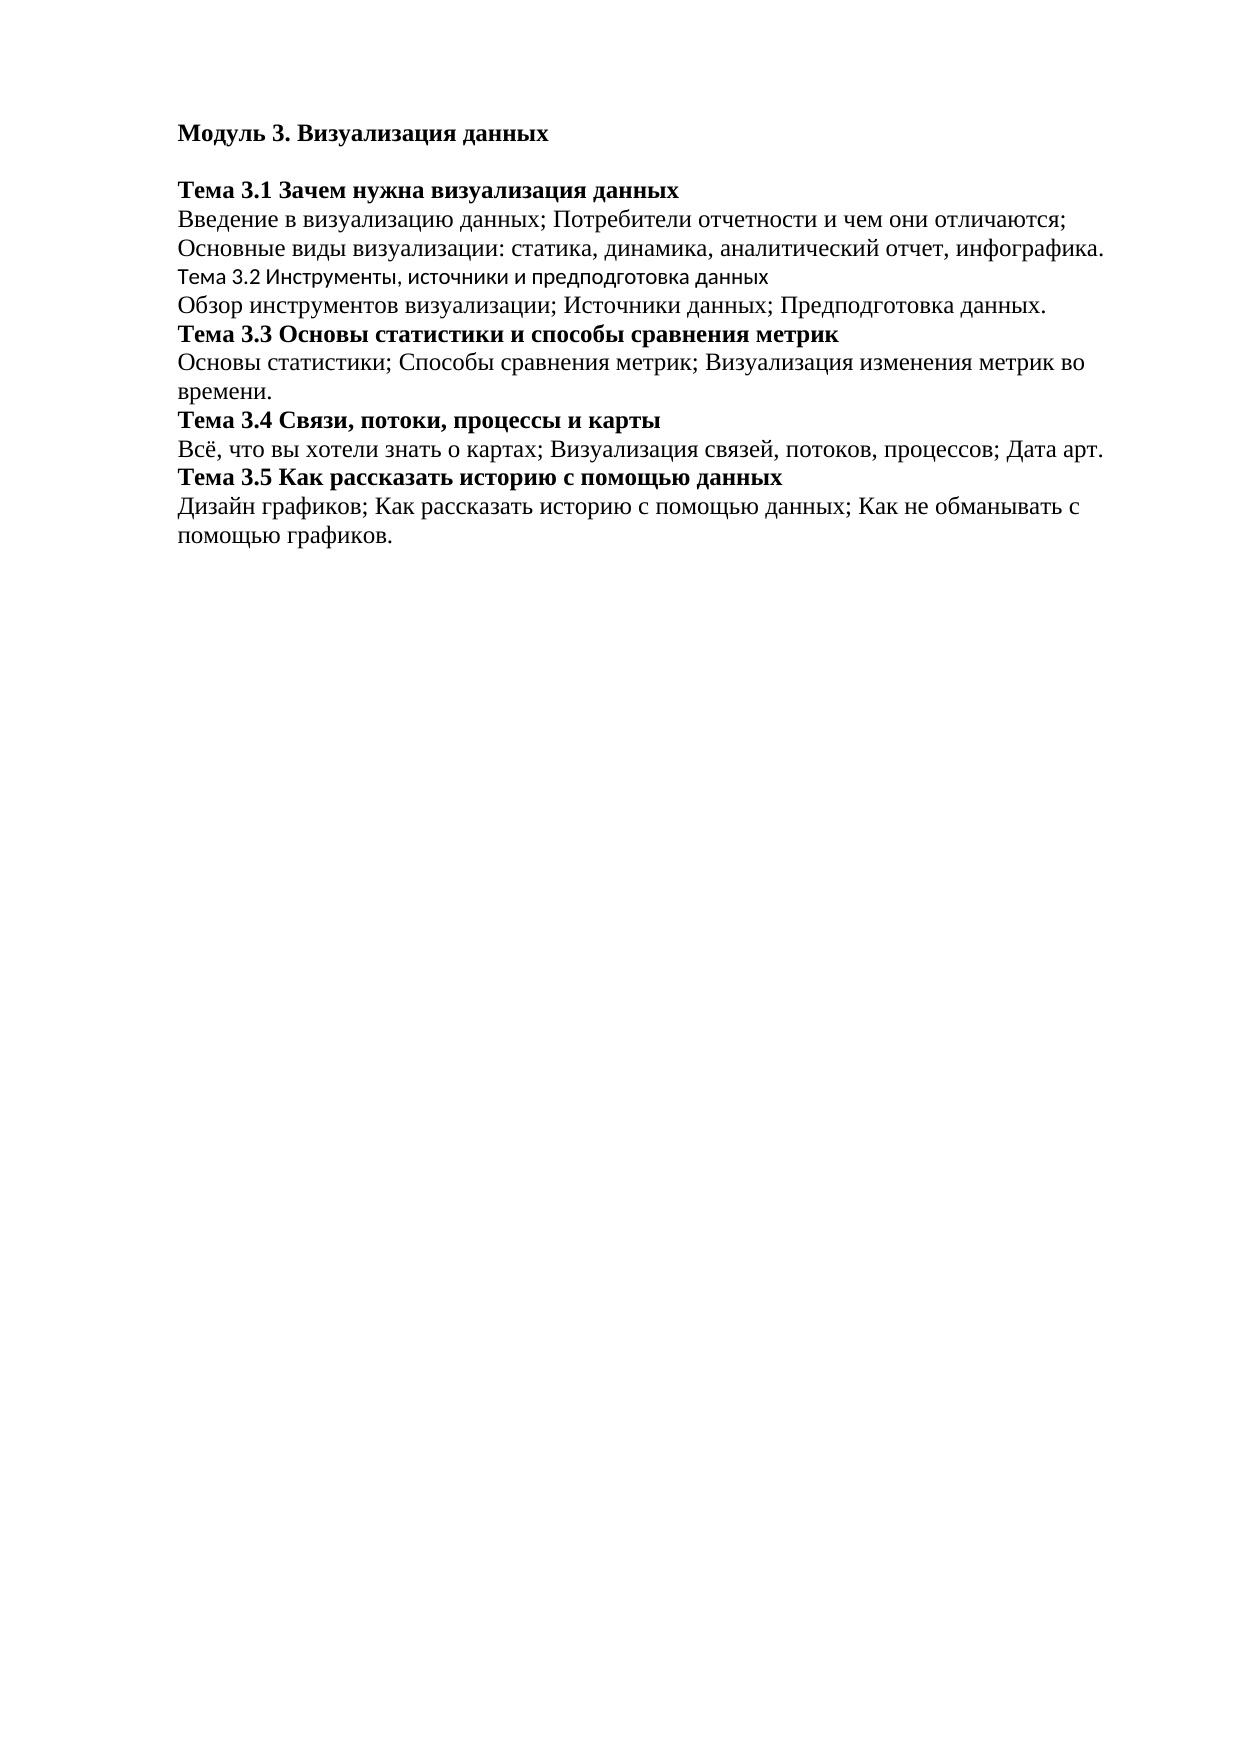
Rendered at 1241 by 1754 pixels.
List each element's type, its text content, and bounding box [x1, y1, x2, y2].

text Тема 3.1 Зачем нужна визуализация данных [177, 176, 1152, 204]
text Обзор инструментов визуализации; Источники данных; Предподготовка данных. [177, 290, 1152, 319]
text Модуль 3. Визуализация данных [177, 118, 1152, 147]
text Тема 3.4 Связи, потоки, процессы и карты [177, 405, 1152, 434]
text Дизайн графиков; Как рассказать историю с помощью данных; Как не обманывать с помощью графиков. [177, 491, 1152, 549]
text Всё, что вы хотели знать о картах; Визуализация связей, потоков, процессов; Дата арт. [177, 434, 1152, 462]
text Тема 3.3 Основы статистики и способы сравнения метрик [177, 319, 1152, 347]
text Основы статистики; Способы сравнения метрик; Визуализация изменения метрик во времени. [177, 347, 1152, 405]
text Тема 3.5 Как рассказать историю с помощью данных [177, 462, 1152, 491]
text Введение в визуализацию данных; Потребители отчетности и чем они отличаются; Основные виды визуализации: статика, динамика, аналитический отчет, инфографика. [177, 204, 1152, 262]
